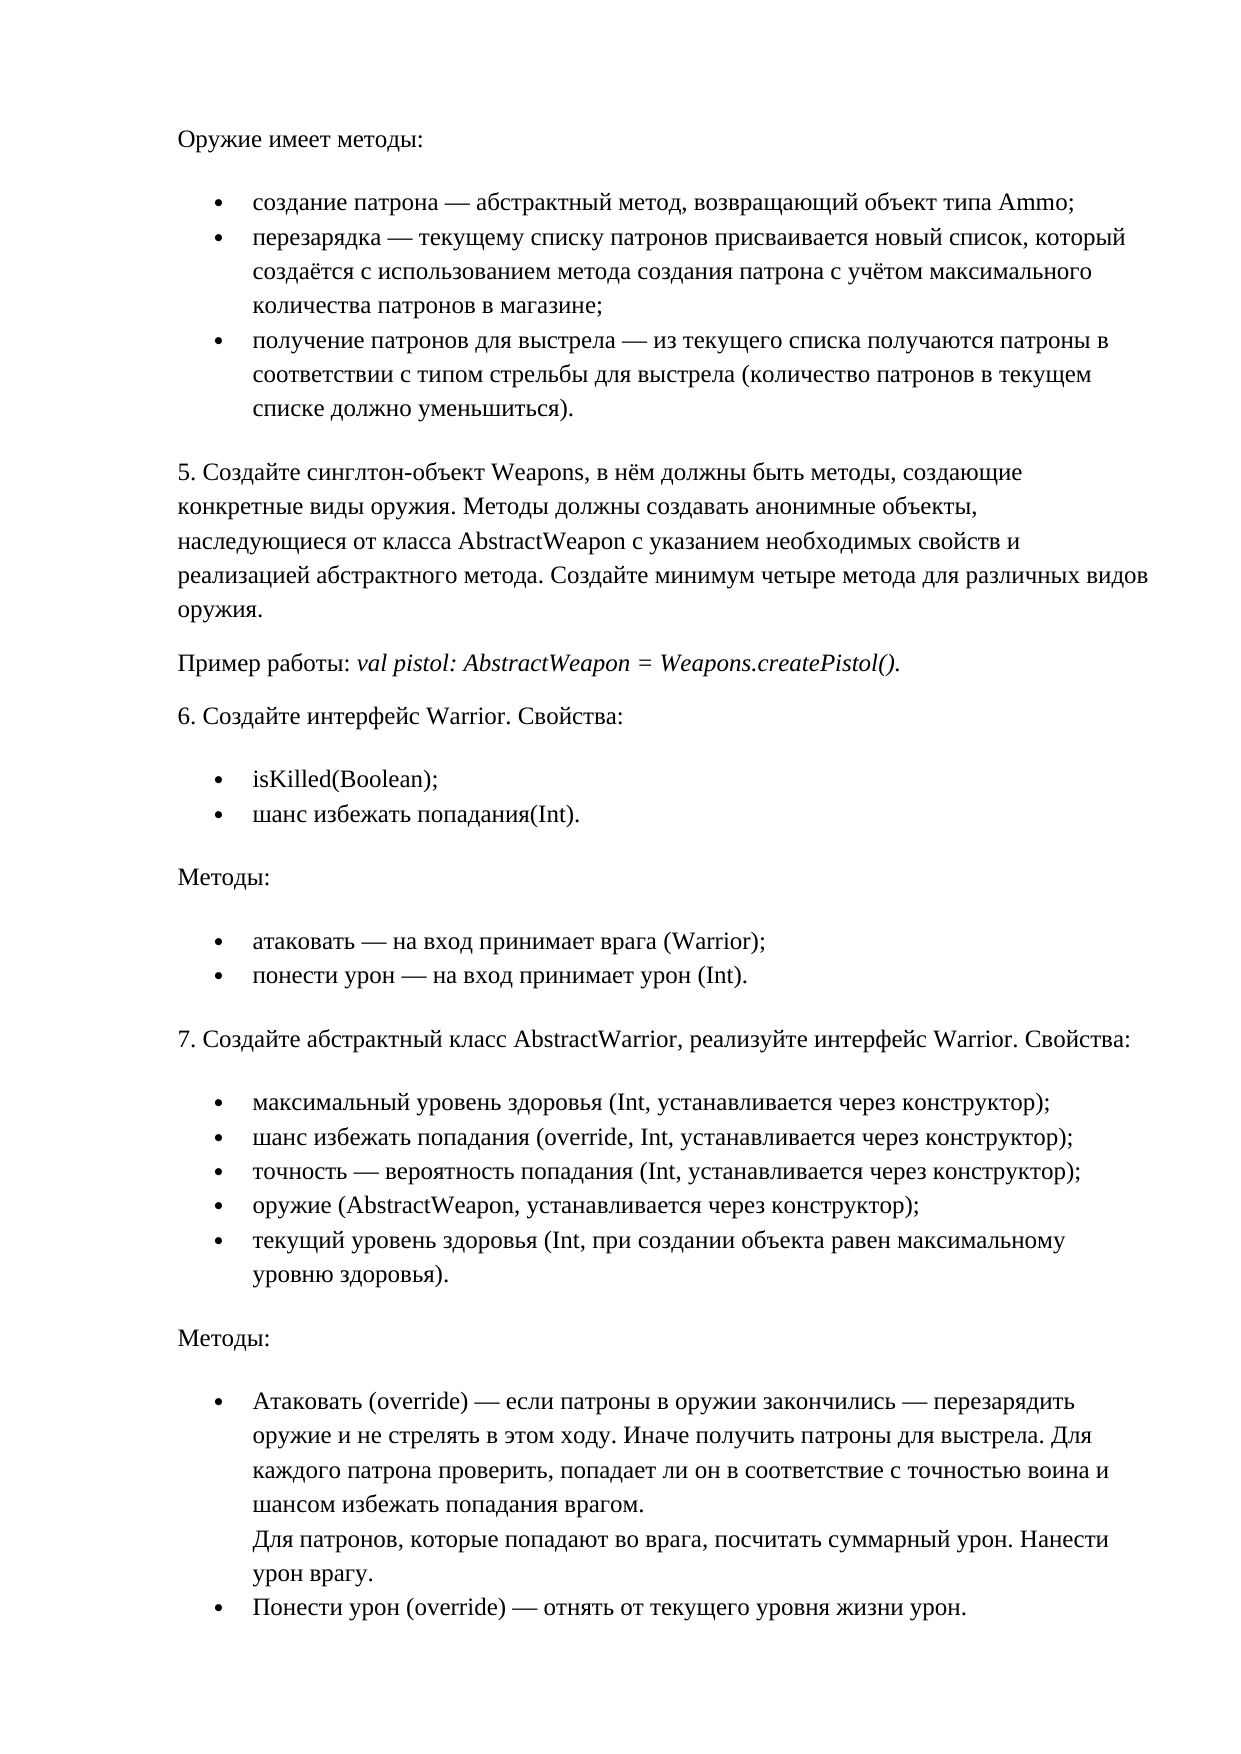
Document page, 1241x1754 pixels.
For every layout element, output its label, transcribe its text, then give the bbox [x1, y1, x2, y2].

list оружие (AbstractWeapon, устанавливается через конструктор); [215, 1185, 1152, 1219]
list шанс избежать попадания(Int). [215, 793, 1152, 827]
list понести урон — на вход принимает урон (Int). [215, 954, 1152, 989]
list перезарядка — текущему списку патронов присваивается новый список, который создаётся с использованием метода создания патрона с учётом максимального количества патронов в магазине; [215, 216, 1152, 319]
list Атаковать (override) — если патроны в оружии закончились — перезарядить оружие и не стрелять в этом ходу. Иначе получить патроны для выстрела. Для каждого патрона проверить, попадает ли он в соответствие с точностью воина и шансом избежать попадания врагом. Для патронов, которые попадают во врага, посчитать суммарный урон. Нанести урон врагу. [215, 1381, 1152, 1587]
text 7. Создайте абстрактный класс AbstractWarrior, реализуйте интерфейс Warrior. Свойства: [177, 1018, 1152, 1052]
list получение патронов для выстрела — из текущего списка получаются патроны в соответствии с типом стрельбы для выстрела (количество патронов в текущем списке должно уменьшиться). [215, 319, 1152, 422]
text Пример работы: val pistol: AbstractWeapon = Weapons.createPistol(). [177, 642, 1152, 676]
text Методы: [177, 857, 1152, 891]
list Понести урон (override) — отнять от текущего уровня жизни урон. [215, 1587, 1152, 1621]
list максимальный уровень здоровья (Int, устанавливается через конструктор); [215, 1082, 1152, 1116]
text Оружие имеет методы: [177, 118, 1152, 152]
text 5. Создайте синглтон-объект Weapons, в нём должны быть методы, создающие конкретные виды оружия. Методы должны создавать анонимные объекты, наследующиеся от класса AbstractWeapon с указанием необходимых свойств и реализацией абстрактного метода. Создайте минимум четыре метода для различных видов оружия. [177, 451, 1152, 623]
list атаковать — на вход принимает врага (Warrior); [215, 920, 1152, 954]
list текущий уровень здоровья (Int, при создании объекта равен максимальному уровню здоровья). [215, 1219, 1152, 1288]
list точность — вероятность попадания (Int, устанавливается через конструктор); [215, 1150, 1152, 1185]
list isKilled(Boolean); [215, 759, 1152, 793]
text Методы: [177, 1317, 1152, 1351]
text 6. Создайте интерфейс Warrior. Cвойства: [177, 695, 1152, 729]
list создание патрона — абстрактный метод, возвращающий объект типа Ammo; [215, 182, 1152, 216]
list шанс избежать попадания (override, Int, устанавливается через конструктор); [215, 1116, 1152, 1150]
